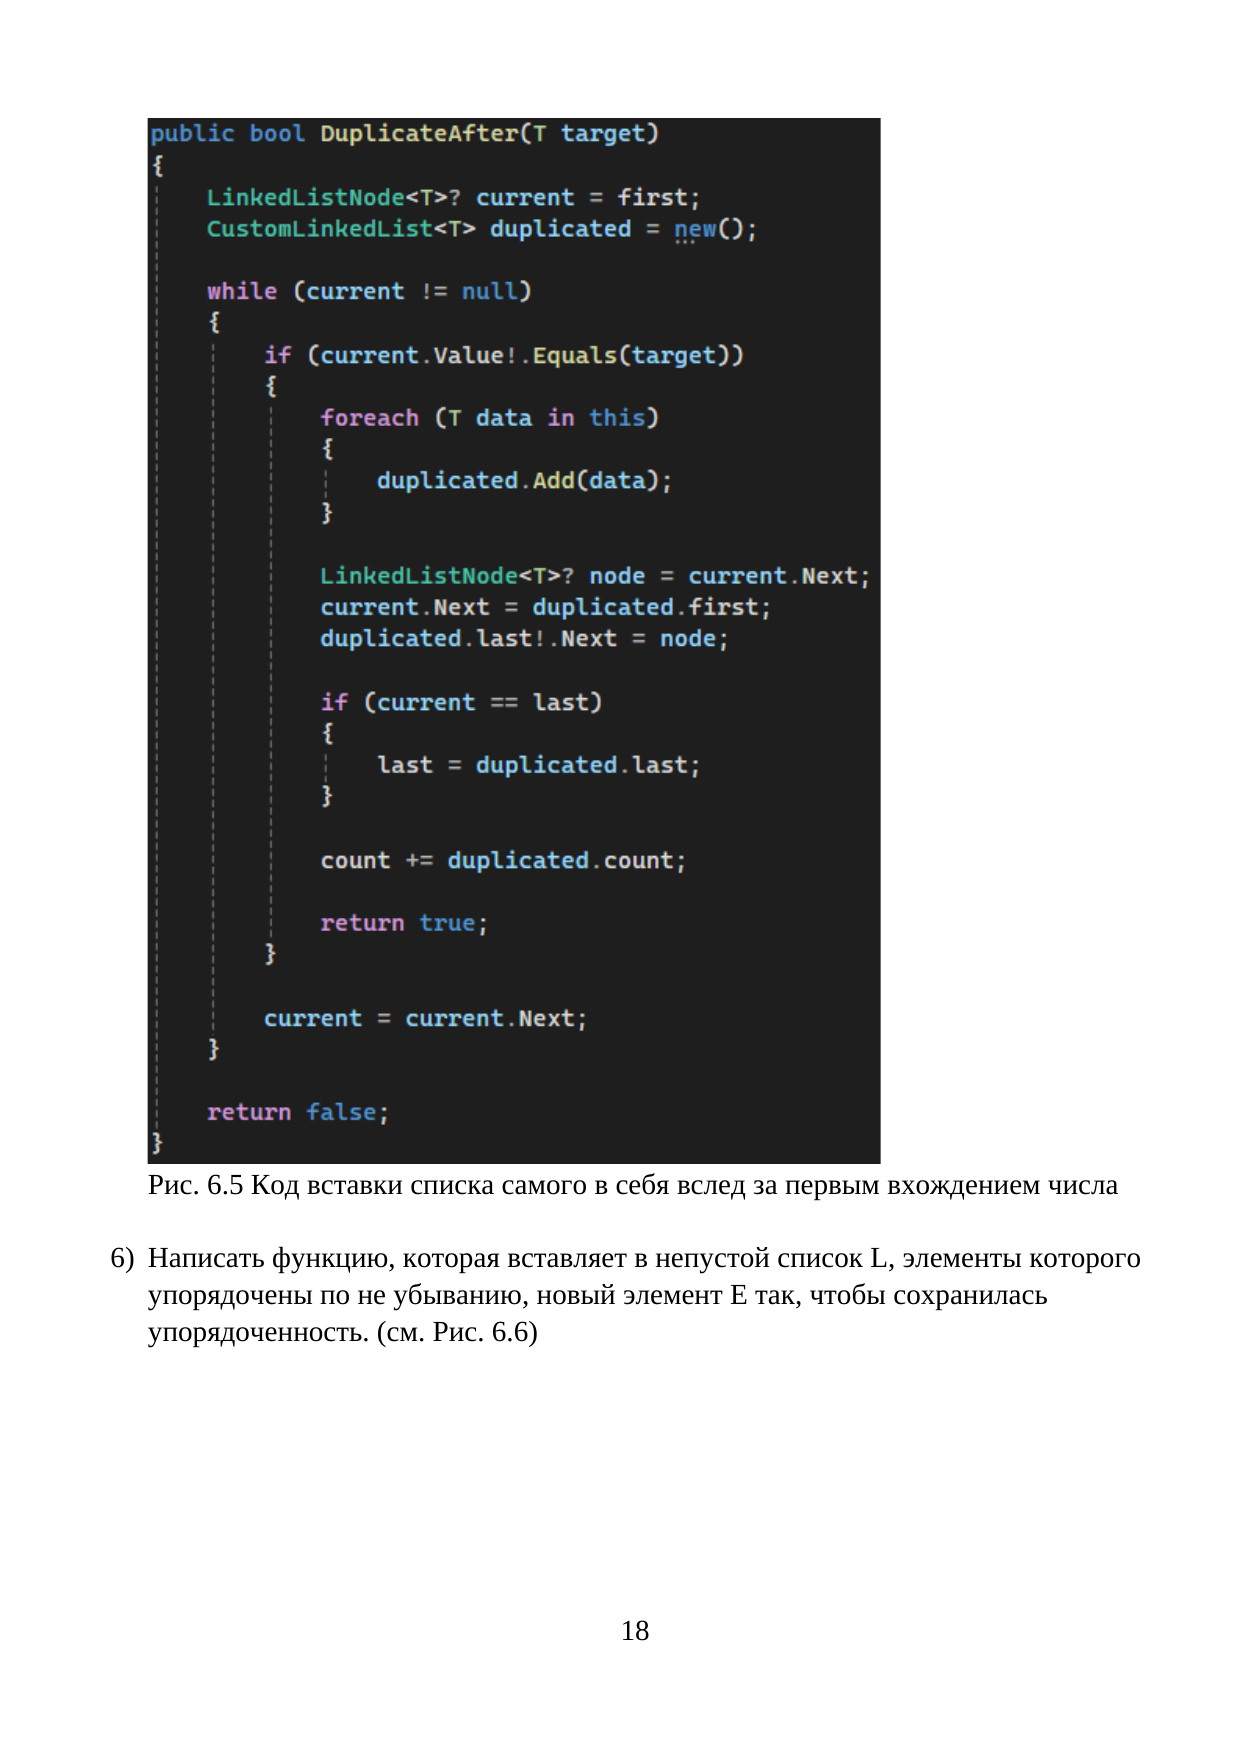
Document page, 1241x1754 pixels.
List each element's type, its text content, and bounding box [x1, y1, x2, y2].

picture [147, 118, 881, 1164]
list Написать функцию, которая вставляет в непустой список L, элементы которого упорядочены по не убыванию, новый элемент Е так, чтобы сохранилась упорядоченность. (см. Рис. 6.6) [110, 1241, 1152, 1348]
list Рис. 6.5 Код вставки списка самого в себя вслед за первым вхождением числа [148, 1167, 1152, 1200]
